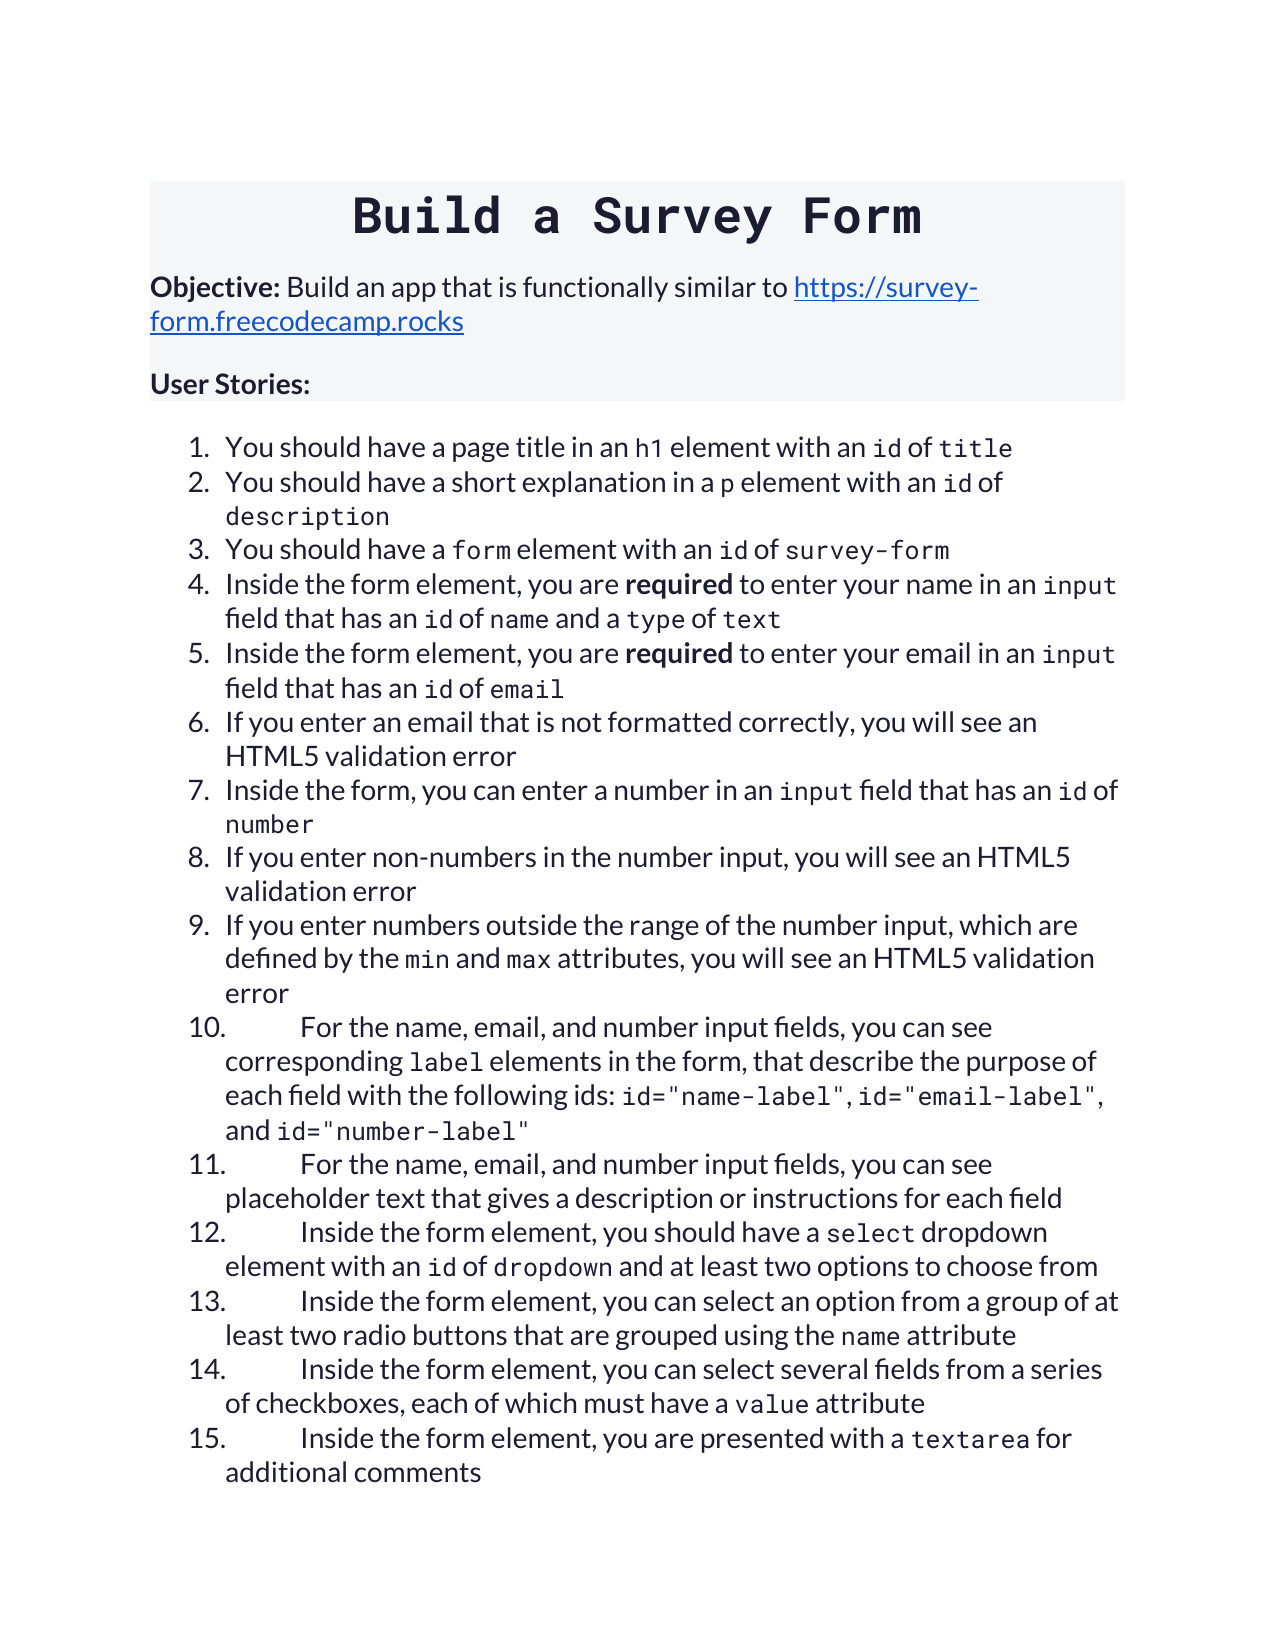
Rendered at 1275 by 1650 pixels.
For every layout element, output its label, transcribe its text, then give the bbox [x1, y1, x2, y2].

list You should have a page title in an h1 element with an id of title [187, 430, 1125, 464]
list Inside the form element, you can select an option from a group of at least two radio buttons that are grouped using the name attribute [187, 1284, 1125, 1352]
list If you enter an email that is not formatted correctly, you will see an HTML5 validation error [187, 705, 1125, 772]
list Inside the form element, you are required to enter your name in an input field that has an id of name and a type of text [187, 566, 1125, 636]
list For the name, email, and number input fields, you can see corresponding label elements in the form, that describe the purpose of each field with the following ids: id="name-label", id="email-label", and id="number-label" [187, 1009, 1125, 1147]
list You should have a short explanation in a p element with an id of description [187, 464, 1125, 532]
list Inside the form, you can enter a number in an input field that has an id of number [187, 772, 1125, 840]
text Build a Survey Form [150, 181, 1125, 247]
text User Stories: [150, 367, 1125, 401]
list Inside the form element, you can select several fields from a series of checkboxes, each of which must have a value attribute [187, 1352, 1125, 1420]
list If you enter non-numbers in the number input, you will see an HTML5 validation error [187, 840, 1125, 907]
list If you enter numbers outside the range of the number input, which are defined by the min and max attributes, you will see an HTML5 validation error [187, 907, 1125, 1009]
list You should have a form element with an id of survey-form [187, 532, 1125, 566]
text Objective: Build an app that is functionally similar to https://survey-form.freecodecamp.rocks [150, 270, 1125, 338]
list For the name, email, and number input fields, you can see placeholder text that gives a description or instructions for each field [187, 1147, 1125, 1214]
list Inside the form element, you should have a select dropdown element with an id of dropdown and at least two options to choose from [187, 1214, 1125, 1284]
list Inside the form element, you are presented with a textarea for additional comments [187, 1420, 1125, 1489]
list Inside the form element, you are required to enter your email in an input field that has an id of email [187, 636, 1125, 705]
